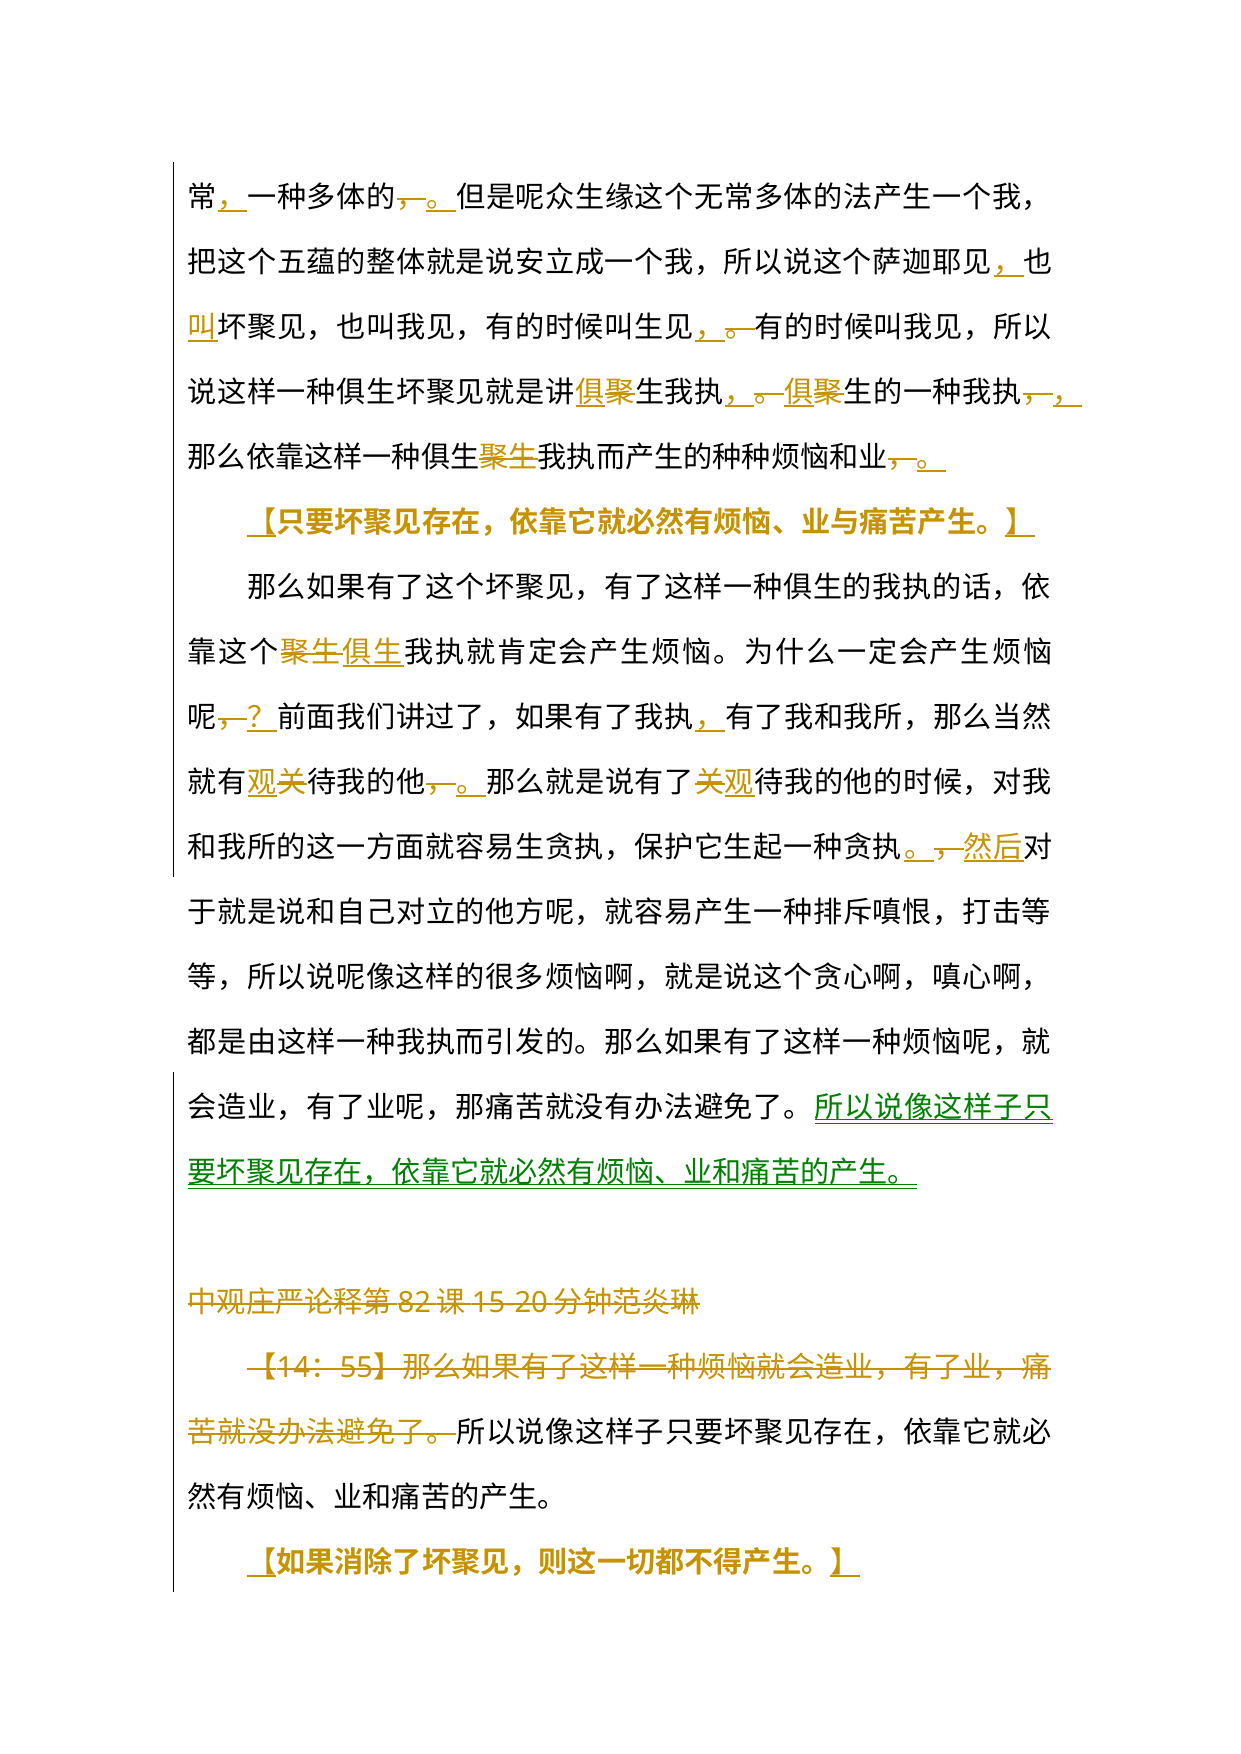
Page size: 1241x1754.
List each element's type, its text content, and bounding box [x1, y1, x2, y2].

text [187, 162, 1053, 487]
text 如果消除了坏聚见，则这一切都不得产生。 [187, 1527, 1053, 1592]
text 那么如果有了这个坏聚见，有了这样一种俱生的我执的话，依靠这个我执就肯定会产生烦恼。为什么一定会产生烦恼呢前面我们讲过了，如果有了我执有了我和我所，那么当然就有待我的他那么就是说有了待我的他的时候，对我和我所的这一方面就容易生贪执，保护它生起一种贪执对于就是说和自己对立的他方呢，就容易产生一种排斥嗔恨，打击等等，所以说呢像这样的很多烦恼啊，就是说这个贪心啊，嗔心啊，都是由这样一种我执而引发的。那么如果有了这样一种烦恼呢，就会造业，有了业呢，那痛苦就没有办法避免了。 [187, 552, 1053, 1202]
text 只要坏聚见存在，依靠它就必然有烦恼、业与痛苦产生。 [187, 487, 1053, 552]
